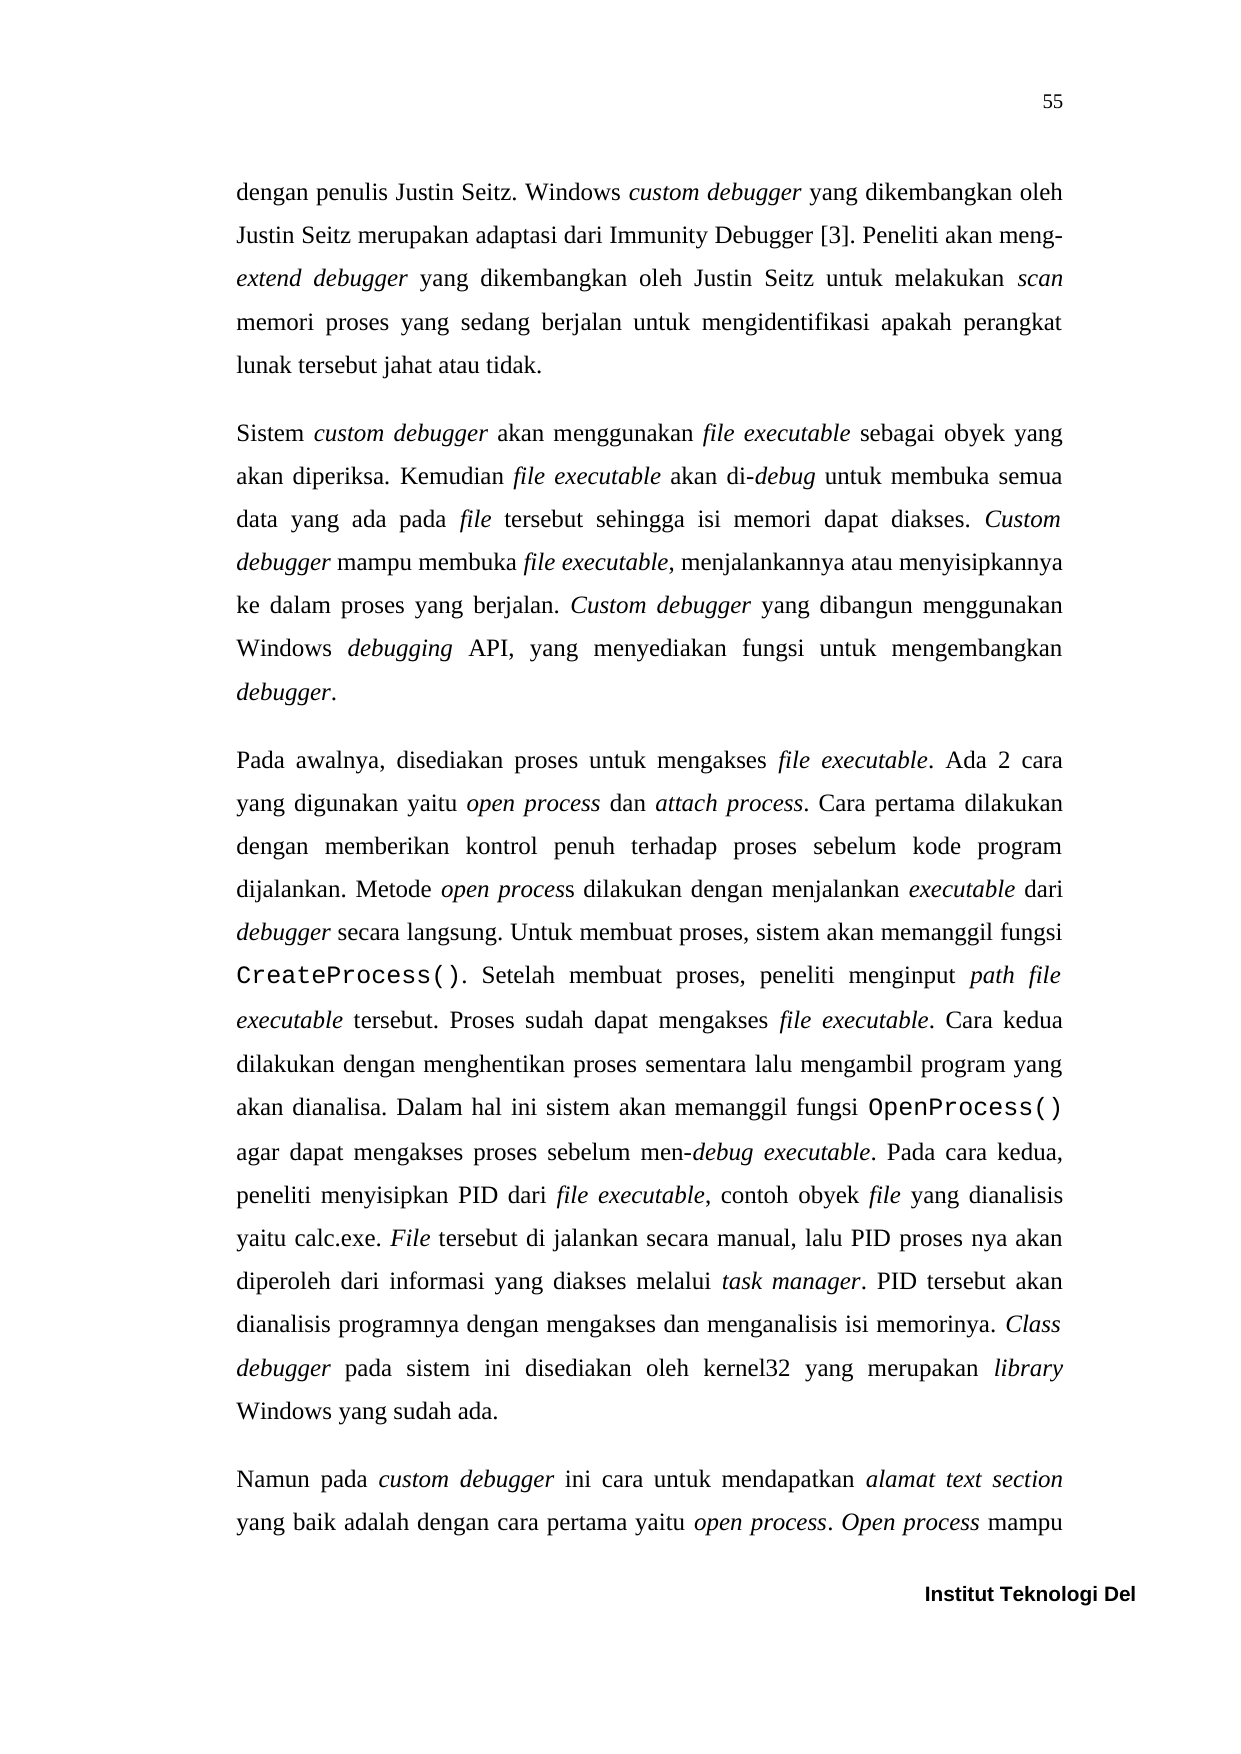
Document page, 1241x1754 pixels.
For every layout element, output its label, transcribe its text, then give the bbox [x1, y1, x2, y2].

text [236, 177, 1063, 378]
text Sistem custom debugger akan menggunakan file executable sebagai obyek yang akan diperiksa. Kemudian file executable akan di-debug untuk membuka semua data yang ada pada file tersebut sehingga isi memori dapat diakses. Custom debugger mampu membuka file executable, menjalankannya atau menyisipkannya ke dalam proses yang berjalan. Custom debugger yang dibangun menggunakan Windows debugging API, yang menyediakan fungsi untuk mengembangkan debugger. [236, 418, 1063, 705]
text Pada awalnya, disediakan proses untuk mengakses file executable. Ada 2 cara yang digunakan yaitu open process dan attach process. Cara pertama dilakukan dengan memberikan kontrol penuh terhadap proses sebelum kode program dijalankan. Metode open process dilakukan dengan menjalankan executable dari debugger secara langsung. Untuk membuat proses, sistem akan memanggil fungsi CreateProcess(). Setelah membuat proses, peneliti menginput path file executable tersebut. Proses sudah dapat mengakses file executable. Cara kedua dilakukan dengan menghentikan proses sementara lalu mengambil program yang akan dianalisa. Dalam hal ini sistem akan memanggil fungsi OpenProcess() agar dapat mengakses proses sebelum men-debug executable. Pada cara kedua, peneliti menyisipkan PID dari file executable, contoh obyek file yang dianalisis yaitu calc.exe. File tersebut di jalankan secara manual, lalu PID proses nya akan diperoleh dari informasi yang diakses melalui task manager. PID tersebut akan dianalisis programnya dengan mengakses dan menganalisis isi memorinya. Class debugger pada sistem ini disediakan oleh kernel32 yang merupakan library Windows yang sudah ada. [236, 745, 1063, 1424]
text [236, 1464, 1063, 1536]
